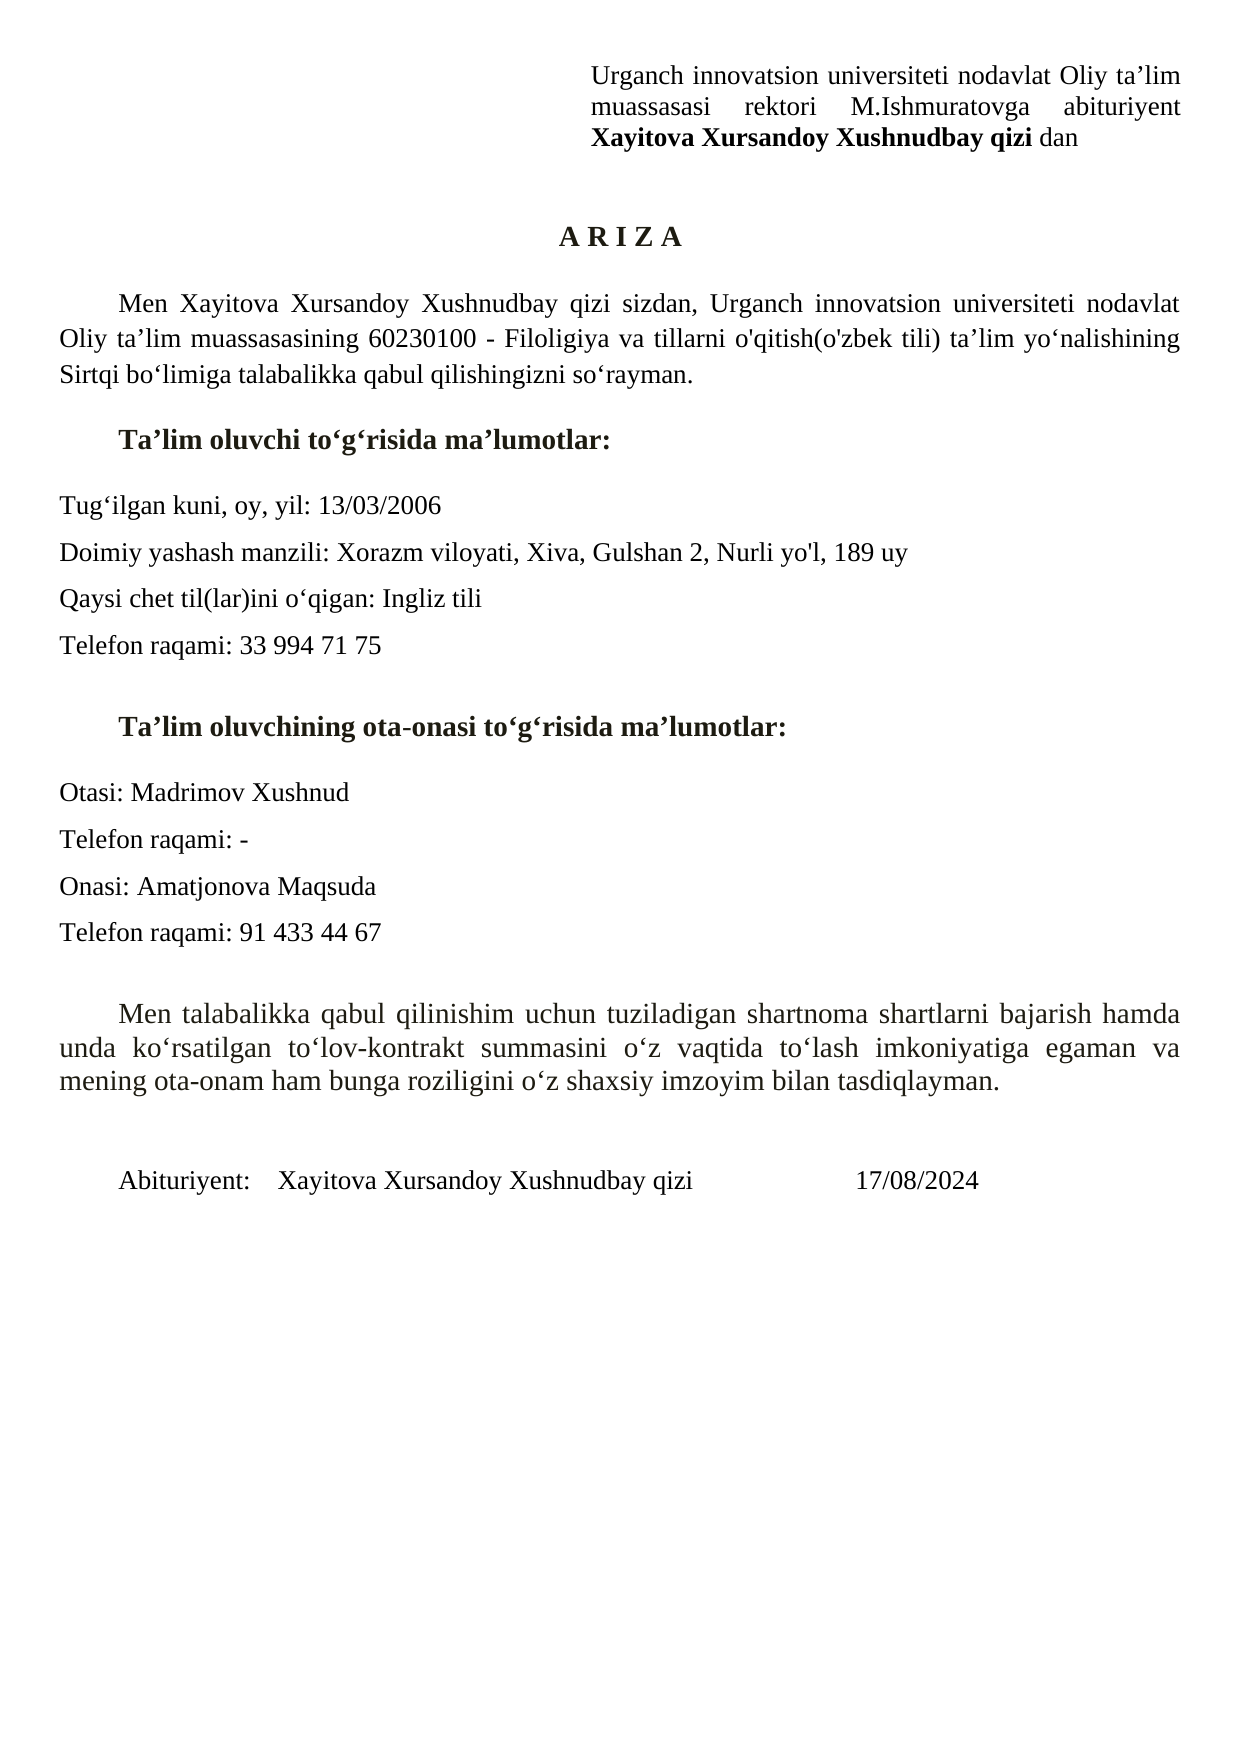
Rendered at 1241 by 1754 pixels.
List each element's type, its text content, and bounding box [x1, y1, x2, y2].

text Telefon raqami: 91 433 44 67 [59, 916, 1181, 947]
text Telefon raqami: - [59, 823, 1181, 854]
text Tug‘ilgan kuni, oy, yil: 13/03/2006 [59, 489, 1181, 520]
text Ta’lim oluvchi to‘g‘risida ma’lumotlar: [59, 422, 1181, 455]
text A R I Z A [59, 219, 1181, 253]
text Men Xayitova Xursandoy Xushnudbay qizi sizdan, Urganch innovatsion universiteti nodavlat Oliy ta’lim muassasasining 60230100 - Filoligiya va tillarni o'qitish(o'zbek tili) ta’lim yo‘nalishining Sirtqi bo‘limiga talabalikka qabul qilishingizni so‘rayman. [59, 287, 1181, 389]
text Onasi: Amatjonova Maqsuda [59, 869, 1181, 901]
text Men talabalikka qabul qilinishim uchun tuziladigan shartnoma shartlarni bajarish hamda unda ko‘rsatilgan to‘lov-kontrakt summasini o‘z vaqtida to‘lash imkoniyatiga egaman va mening ota-onam ham bunga roziligini oʻz shaxsiy imzoyim bilan tasdiqlayman. [59, 996, 1181, 1097]
text Telefon raqami: 33 994 71 75 [59, 629, 1181, 660]
text Ta’lim oluvchining ota-onasi to‘g‘risida ma’lumotlar: [59, 709, 1181, 743]
text Doimiy yashash manzili: Xorazm viloyati, Xiva, Gulshan 2, Nurli yo'l, 189 uy [59, 536, 1181, 567]
text Urganch innovatsion universiteti nodavlat Oliy ta’lim muassasasi rektori M.Ishmuratovga abituriyent Xayitova Xursandoy Xushnudbay qizi dan [591, 59, 1181, 152]
text Abituriyent: Xayitova Xursandoy Xushnudbay qizi 17/08/2024 [59, 1164, 1181, 1195]
text Otasi: Madrimov Xushnud [59, 776, 1181, 807]
text Qaysi chet til(lar)ini o‘qigan: Ingliz tili [59, 582, 1181, 613]
